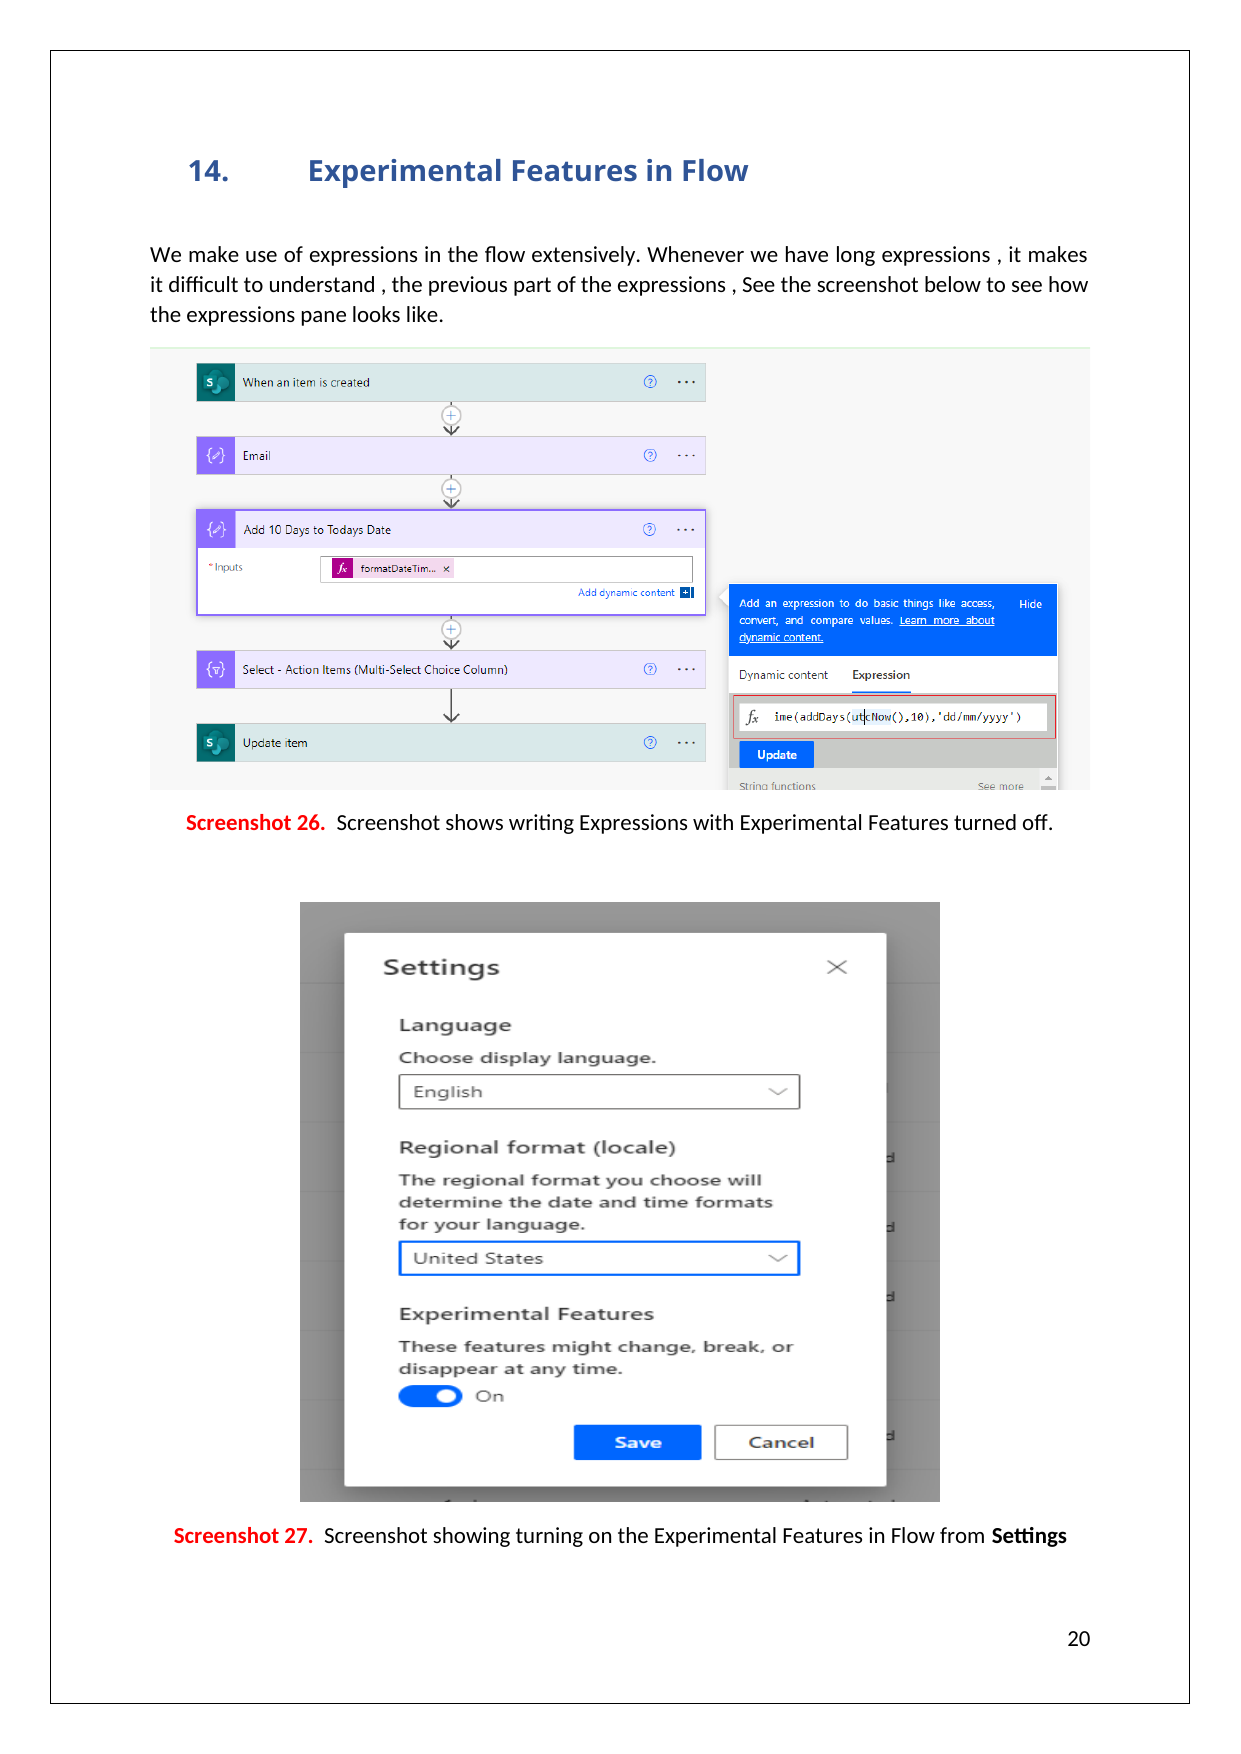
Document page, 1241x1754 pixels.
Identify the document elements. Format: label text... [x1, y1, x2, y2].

text Screenshot 26. Screenshot shows writing Expressions with Experimental Features turned off. [150, 808, 1090, 836]
picture [150, 347, 1091, 790]
picture [300, 902, 940, 1502]
subtitle Experimental Features in Flow [187, 150, 1090, 190]
text Screenshot 27. Screenshot showing turning on the Experimental Features in Flow from Settings [150, 1521, 1090, 1549]
text We make use of expressions in the flow extensively. Whenever we have long expressions , it makes it difficult to understand , the previous part of the expressions , See the screenshot below to see how the expressions pane looks like. [150, 240, 1090, 328]
